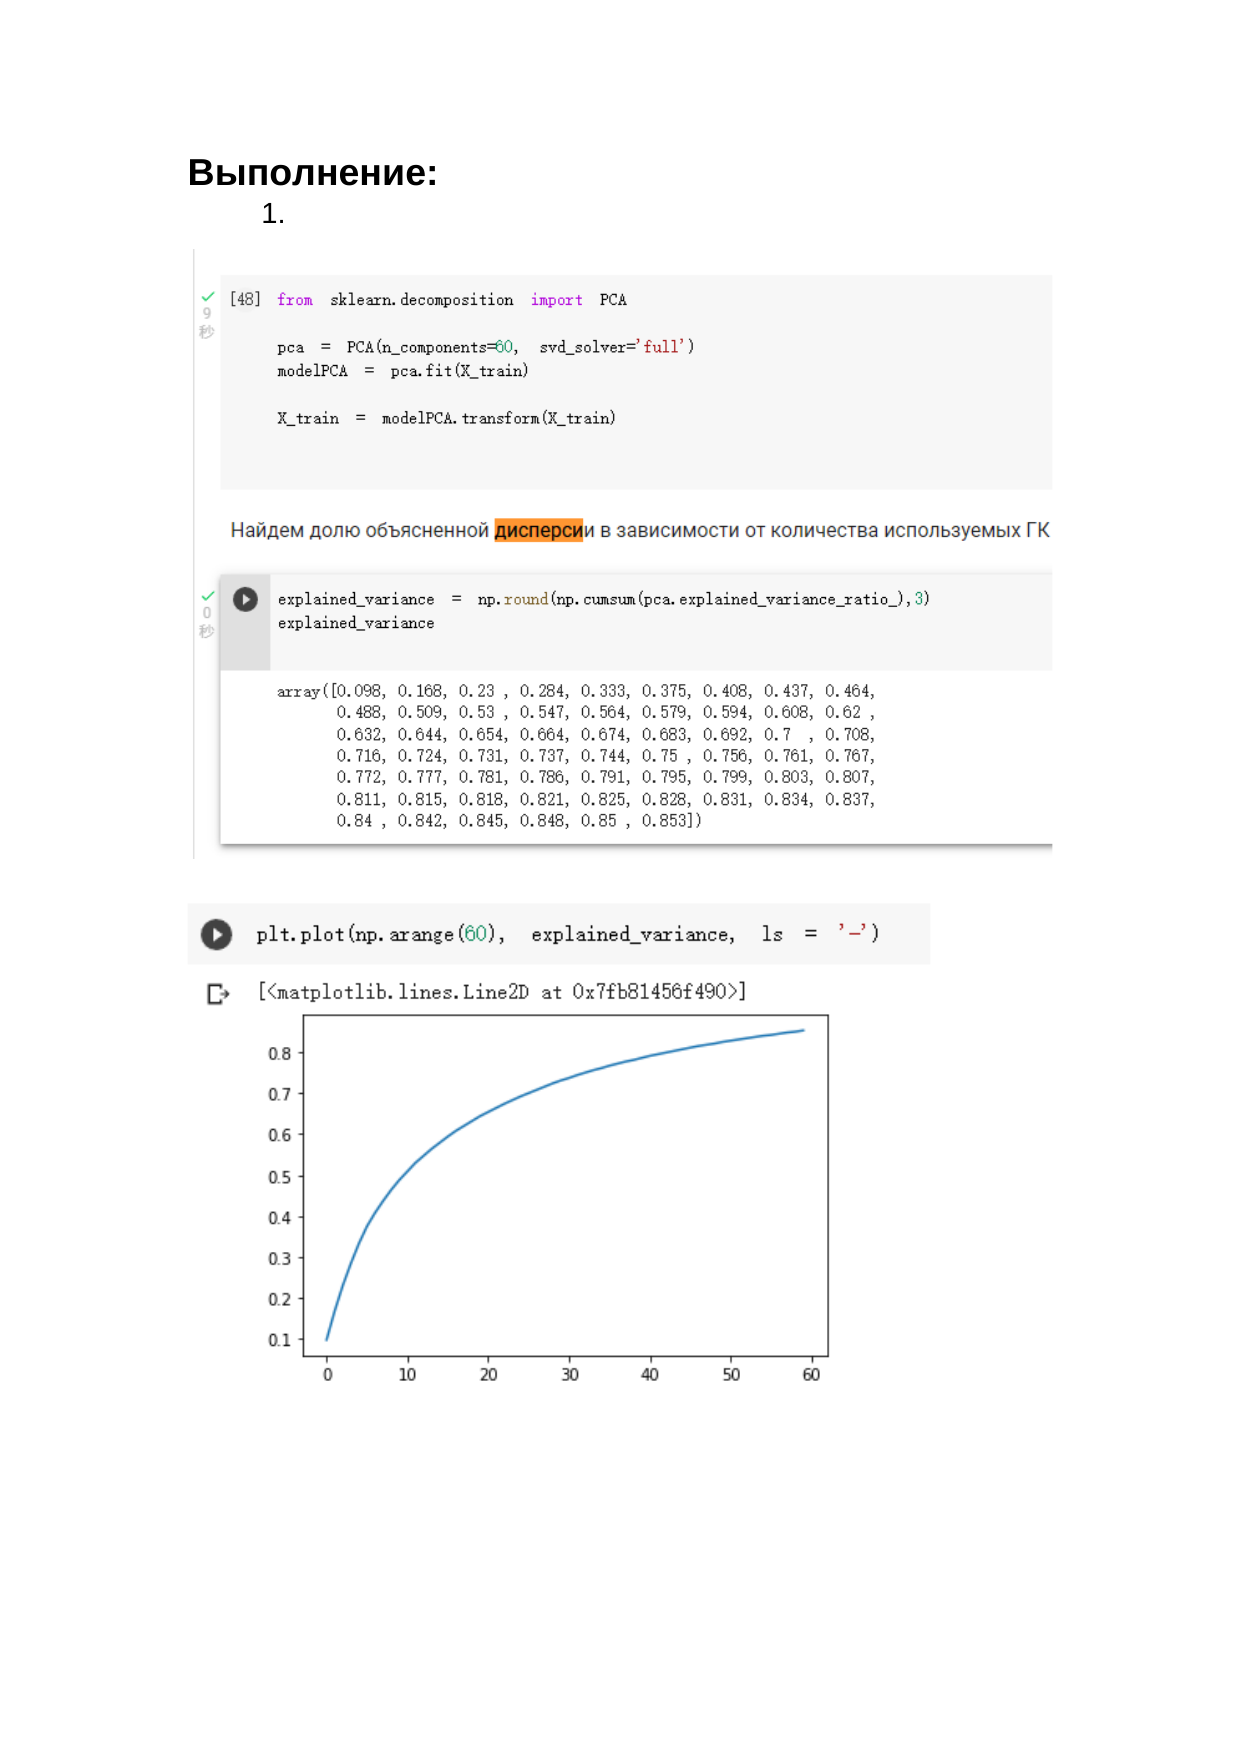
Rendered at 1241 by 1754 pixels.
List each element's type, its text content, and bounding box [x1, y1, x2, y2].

picture [187, 249, 1053, 859]
subtitle Выполнение: [187, 150, 1053, 193]
picture [187, 877, 931, 1431]
text 1. [187, 197, 1053, 230]
